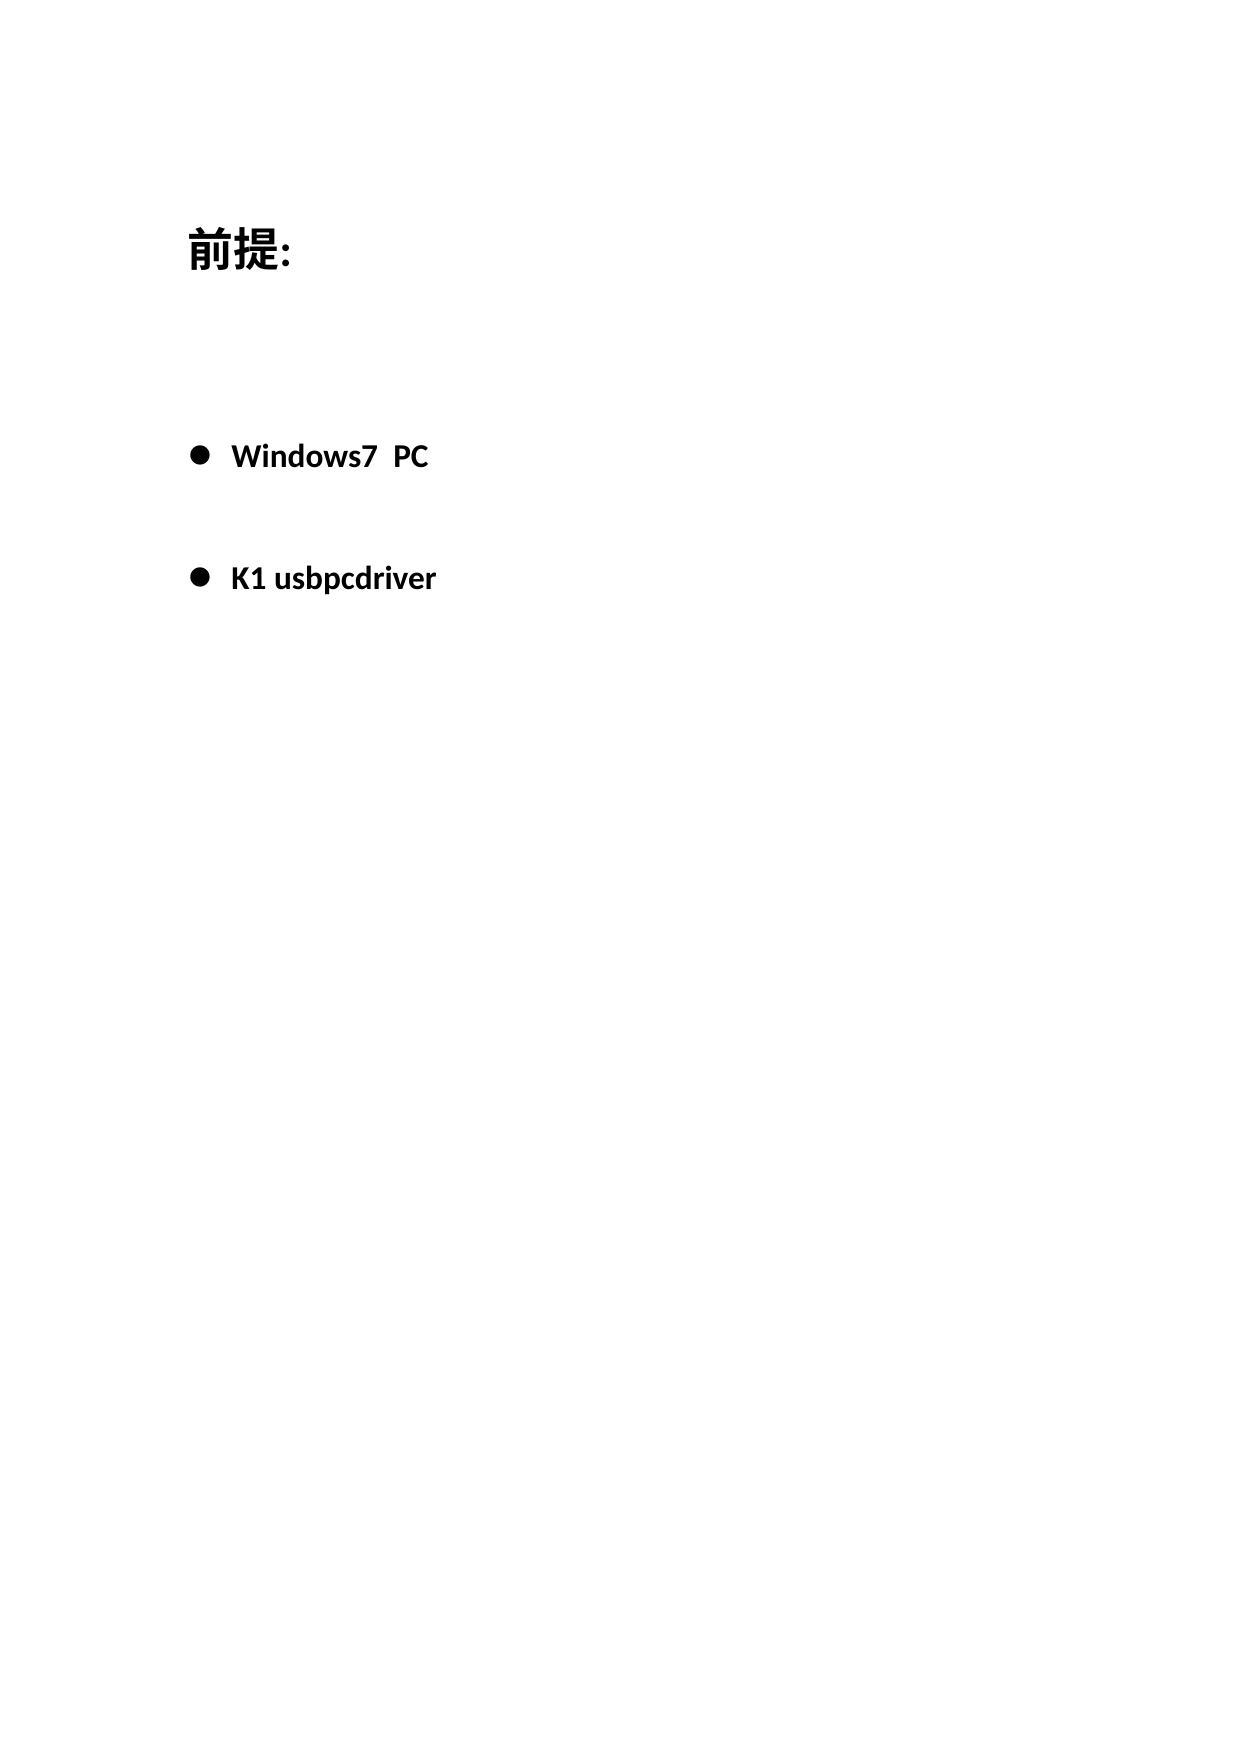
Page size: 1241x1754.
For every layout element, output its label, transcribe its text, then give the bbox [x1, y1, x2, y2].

subtitle K1 usbpcdriver [187, 544, 1053, 609]
subtitle Windows7 PC [187, 423, 1053, 488]
subtitle 前提: [187, 197, 1053, 295]
